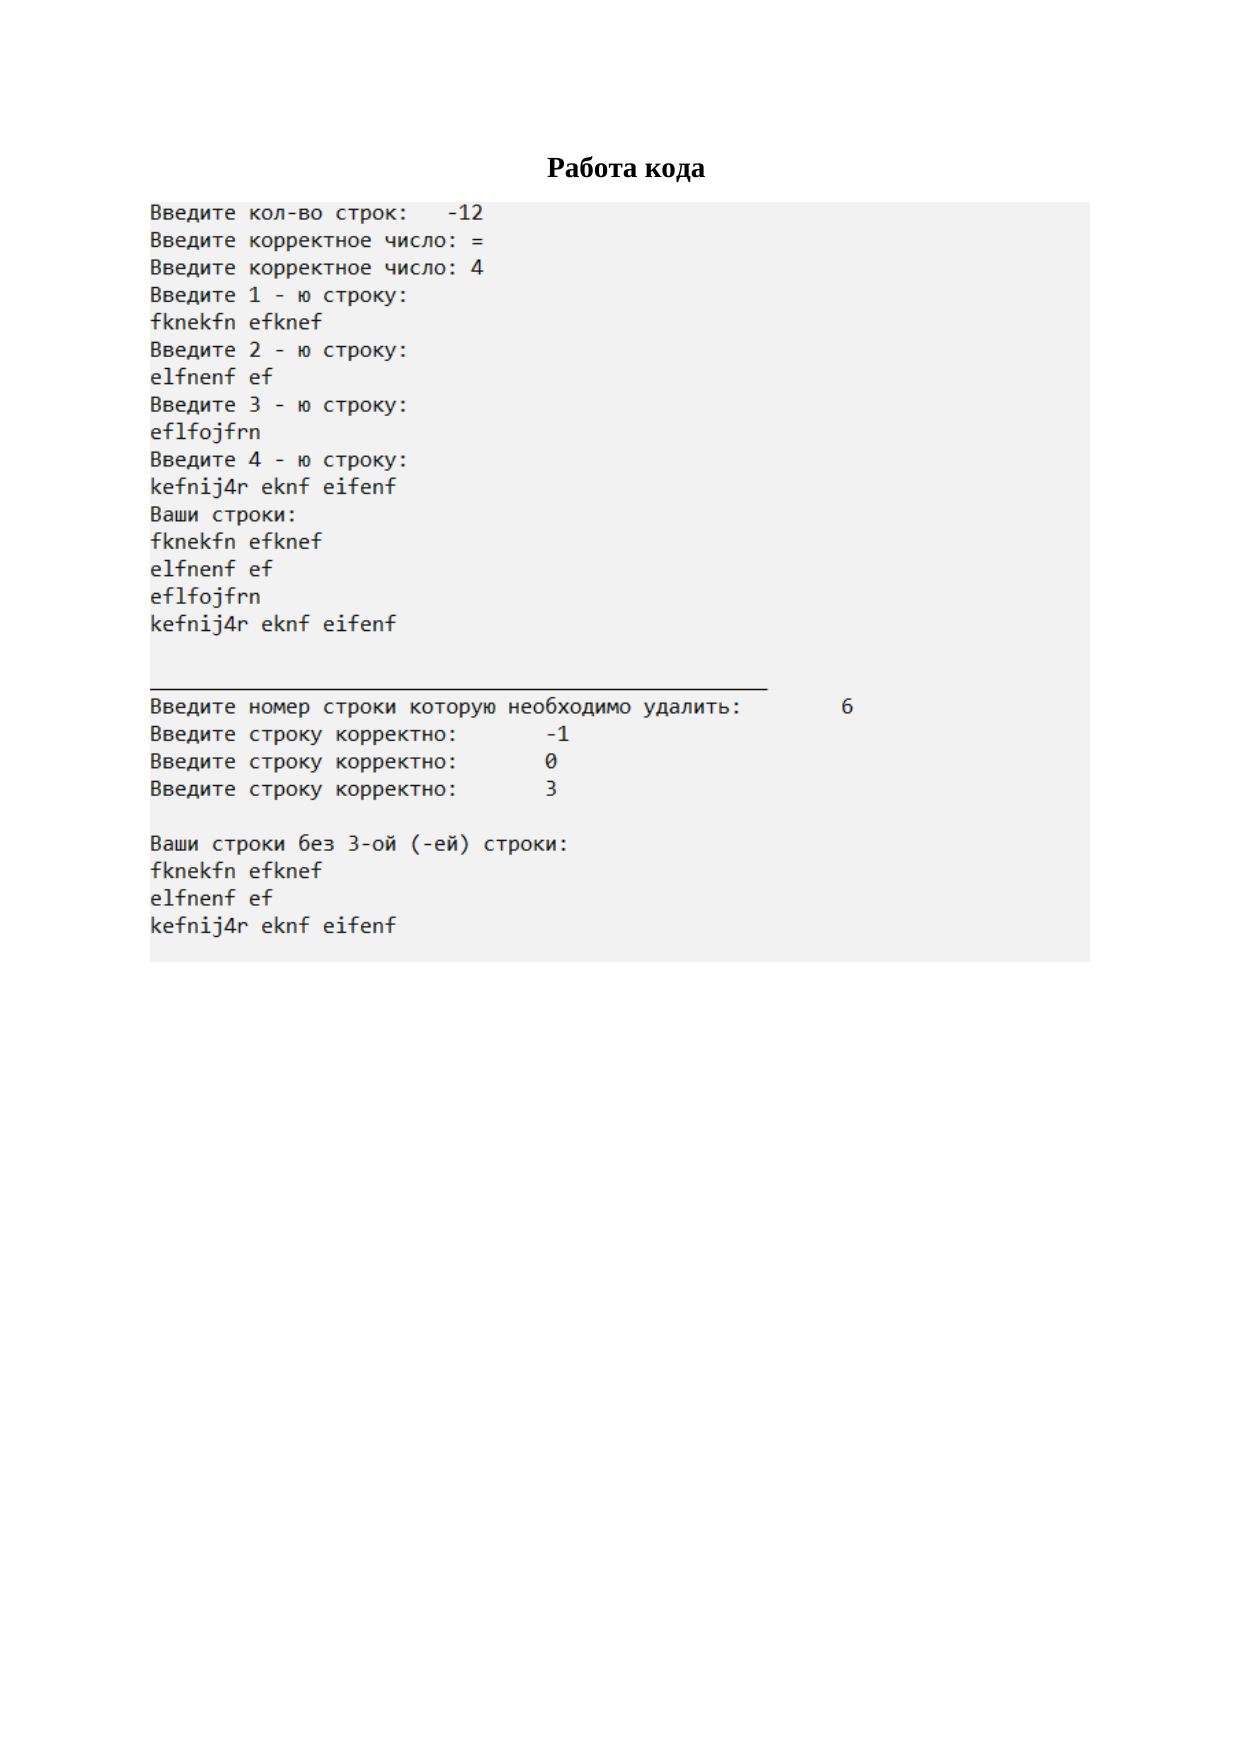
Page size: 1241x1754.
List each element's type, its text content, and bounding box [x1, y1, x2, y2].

picture [150, 202, 1091, 962]
text Работа кода [150, 150, 1090, 183]
